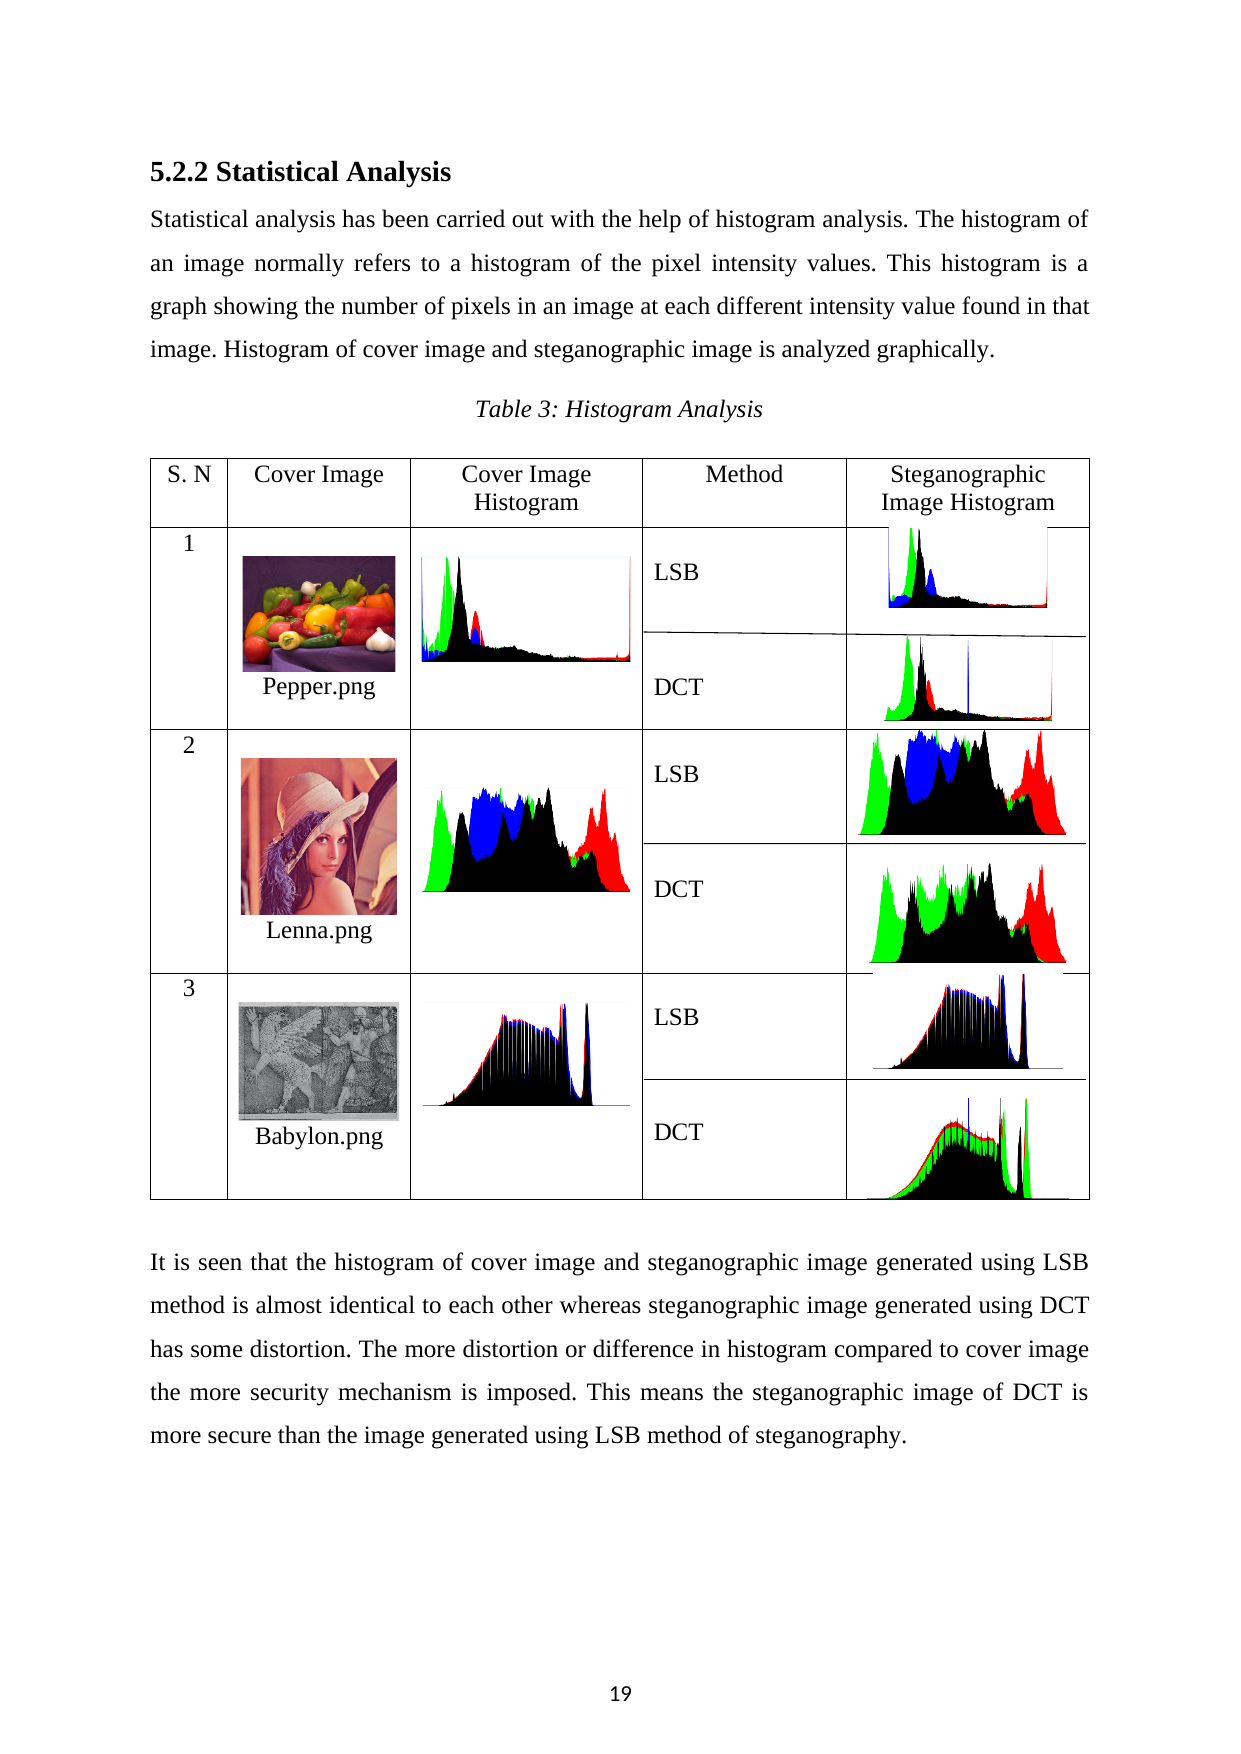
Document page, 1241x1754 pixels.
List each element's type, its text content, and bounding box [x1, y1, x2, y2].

picture [868, 863, 1067, 963]
picture [888, 527, 1048, 608]
table_header Method [643, 459, 846, 527]
table_cell 3 [151, 974, 227, 1199]
table_cell [411, 974, 642, 1199]
table_cell LSB DCT [643, 730, 846, 843]
picture [422, 1002, 630, 1106]
subtitle 5.2.2 Statistical Analysis [150, 154, 1090, 188]
picture [872, 973, 1063, 1069]
text Table 3: Histogram Analysis [150, 394, 1090, 422]
table_cell [847, 974, 1089, 1199]
table_cell 2 [151, 730, 227, 972]
table_cell [847, 528, 1089, 729]
table_cell LSB DCT [643, 845, 846, 972]
picture [866, 1097, 1070, 1199]
picture [883, 636, 1053, 721]
table_cell LSB DCT [643, 974, 846, 1079]
table_cell LSB DCT [643, 633, 846, 729]
text It is seen that the histogram of cover image and steganographic image generated using LSB method is almost identical to each other whereas steganographic image generated using DCT has some distortion. The more distortion or difference in histogram compared to cover image the more security mechanism is imposed. This means the steganographic image of DCT is more secure than the image generated using LSB method of steganography. [150, 1247, 1090, 1449]
table_header Cover Image [228, 459, 410, 527]
table_cell Pepper.png [228, 528, 410, 729]
table_header Steganographic Image Histogram [847, 459, 1089, 527]
picture [421, 556, 631, 662]
table_cell Lenna.png [228, 730, 410, 972]
text Statistical analysis has been carried out with the help of histogram analysis. The histogram of an image normally refers to a histogram of the pixel intensity values. This histogram is a graph showing the number of pixels in an image at each different intensity value found in that image. Histogram of cover image and steganographic image is analyzed graphically. [150, 204, 1090, 363]
table_cell LSB DCT [643, 1080, 846, 1199]
table_cell 1 [151, 528, 227, 729]
table_cell [411, 528, 642, 729]
picture [240, 758, 397, 915]
picture [242, 556, 396, 672]
picture [238, 1002, 400, 1121]
table_header S. N [151, 459, 227, 527]
table_header Cover Image Histogram [411, 459, 642, 527]
table_cell [847, 730, 1089, 972]
table_cell Babylon.png [228, 974, 410, 1199]
table_cell LSB DCT [643, 528, 846, 633]
table_cell [411, 730, 642, 972]
picture [421, 787, 631, 892]
picture [857, 730, 1067, 835]
